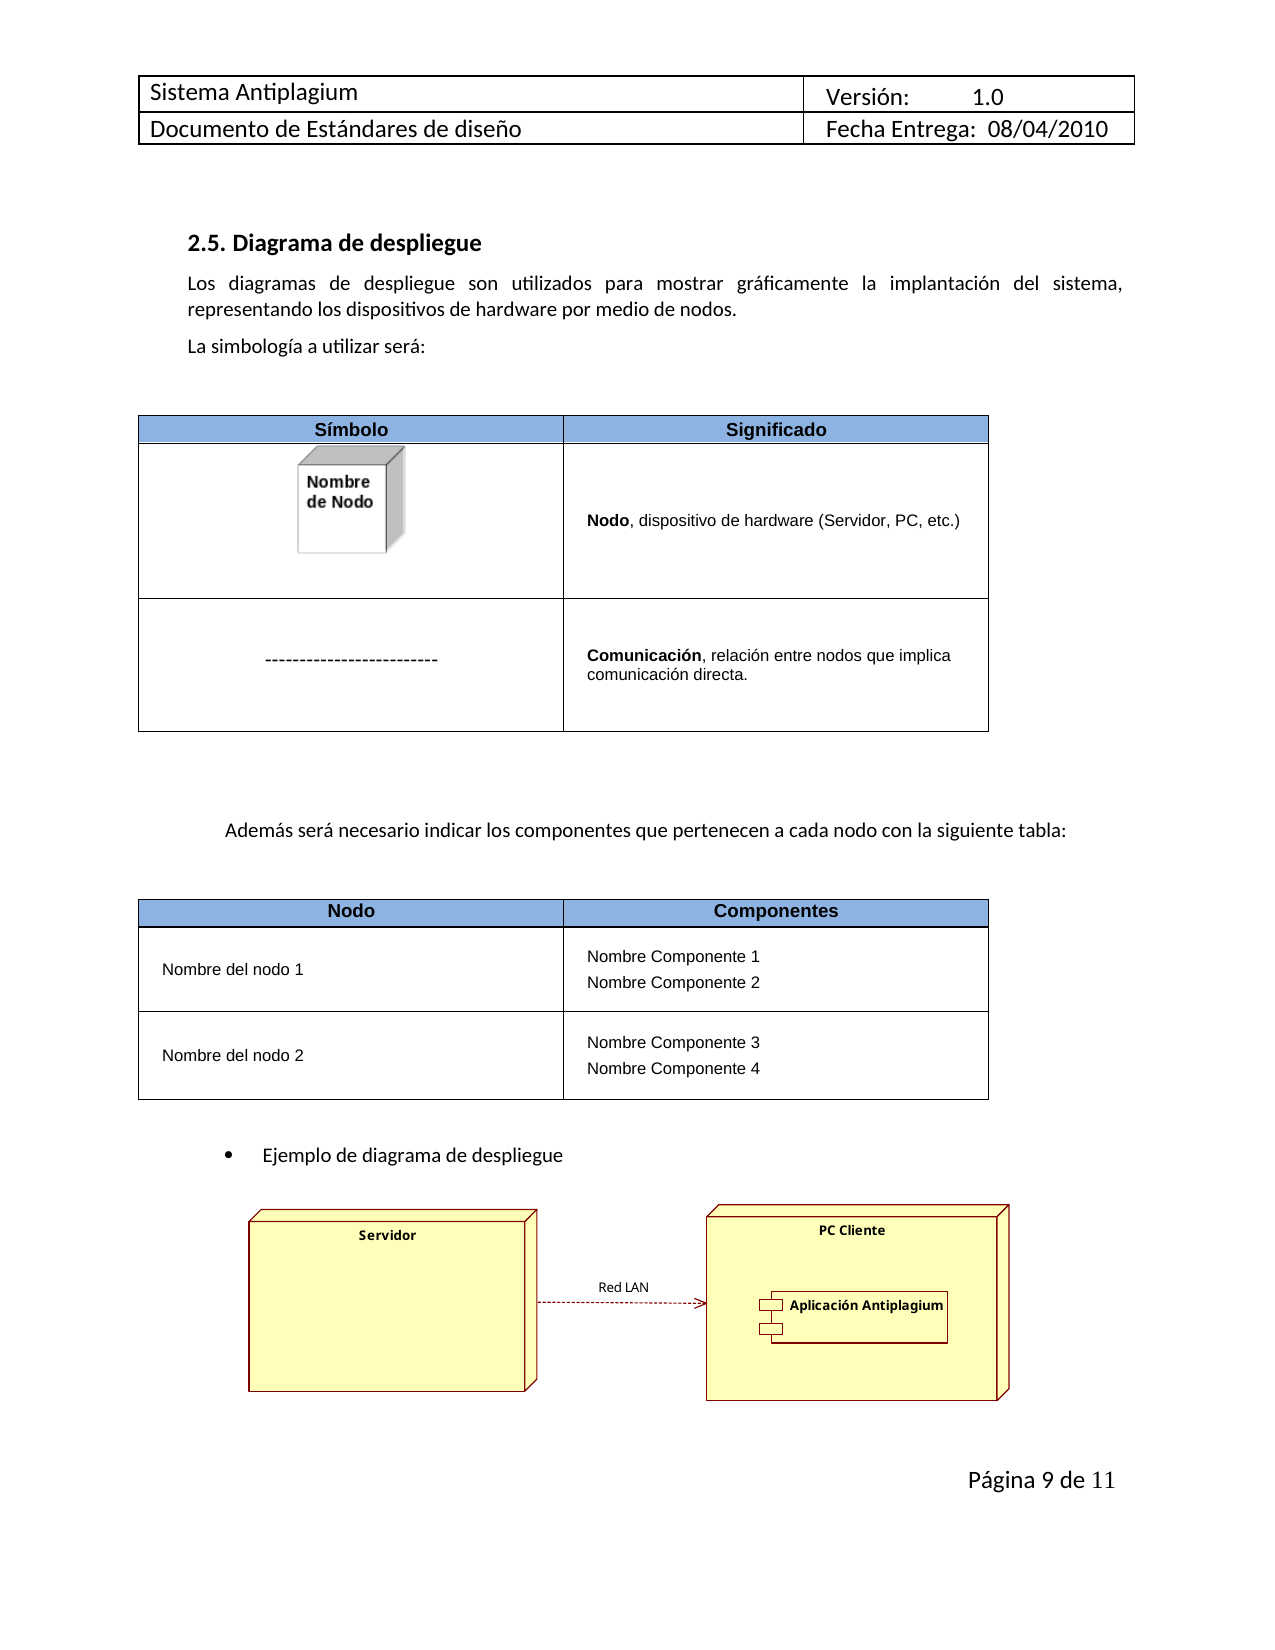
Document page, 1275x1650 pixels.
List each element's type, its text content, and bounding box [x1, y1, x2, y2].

table_cell [139, 444, 563, 597]
table_header Significado [564, 416, 988, 442]
table_cell Nombre del nodo 1 [139, 928, 563, 1011]
table_cell Nombre Componente 3 Nombre Componente 4 [564, 1012, 988, 1099]
table_header Nodo [139, 900, 563, 926]
text La simbología a utilizar será: [187, 334, 1125, 359]
table_cell Comunicación, relación entre nodos que implica comunicación directa. [564, 599, 988, 731]
text Además será necesario indicar los componentes que pertenecen a cada nodo con la siguiente tabla: [225, 818, 1125, 843]
table_cell ------------------------- [139, 599, 563, 731]
table_cell Nodo, dispositivo de hardware (Servidor, PC, etc.) [564, 444, 988, 597]
list Diagrama de despliegue [187, 227, 1125, 258]
list Ejemplo de diagrama de despliegue [225, 1143, 1125, 1168]
table_cell Nombre del nodo 2 [139, 1012, 563, 1099]
table_cell Nombre Componente 1 Nombre Componente 2 [564, 928, 988, 1011]
table_header Símbolo [139, 416, 563, 442]
table_header Componentes [564, 900, 988, 926]
